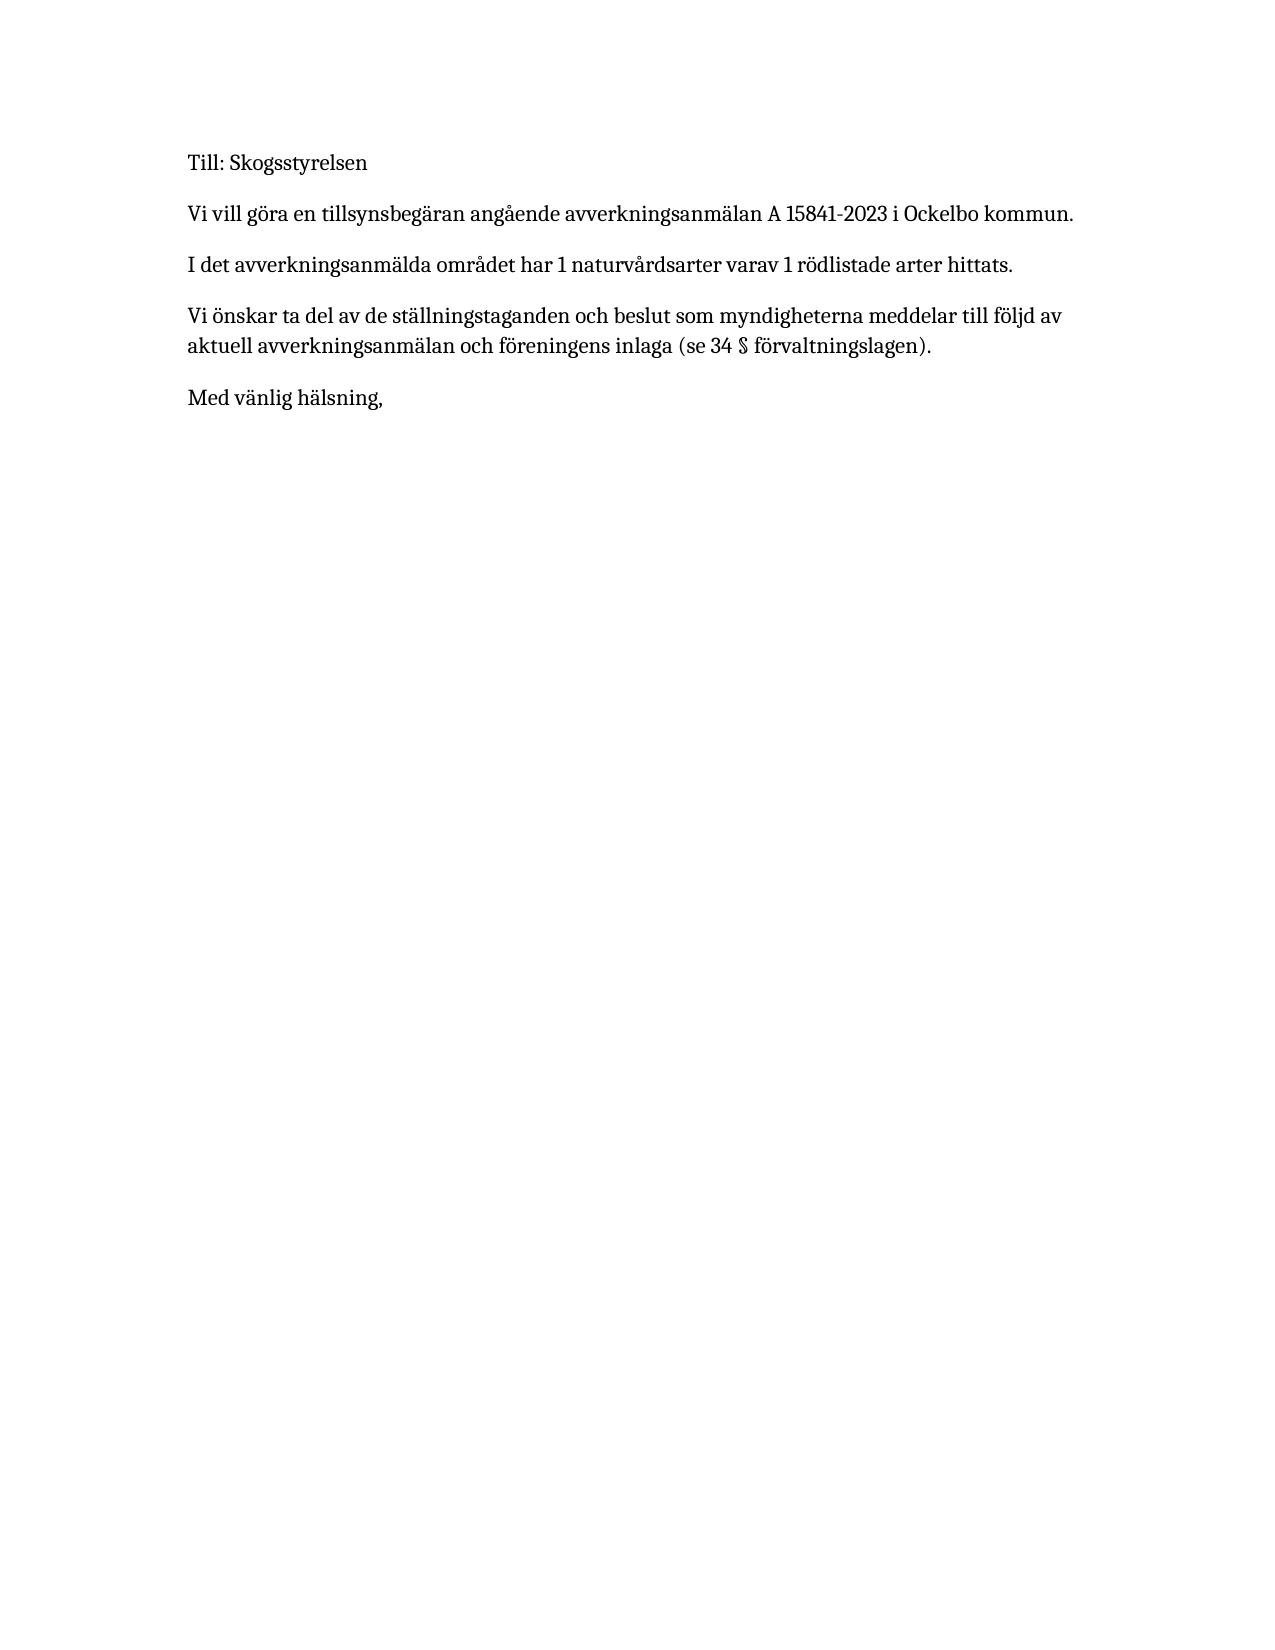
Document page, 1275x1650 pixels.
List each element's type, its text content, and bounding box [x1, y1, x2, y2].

text Vi vill göra en tillsynsbegäran angående avverkningsanmälan A 15841-2023 i Ockelbo kommun. [187, 201, 1087, 227]
text Vi önskar ta del av de ställningstaganden och beslut som myndigheterna meddelar till följd av aktuell avverkningsanmälan och föreningens inlaga (se 34 § förvaltningslagen). [187, 303, 1087, 360]
text Med vänlig hälsning, [187, 384, 1087, 441]
text I det avverkningsanmälda området har 1 naturvårdsarter varav 1 rödlistade arter hittats. [187, 252, 1087, 278]
text Till: Skogsstyrelsen [187, 150, 1087, 176]
